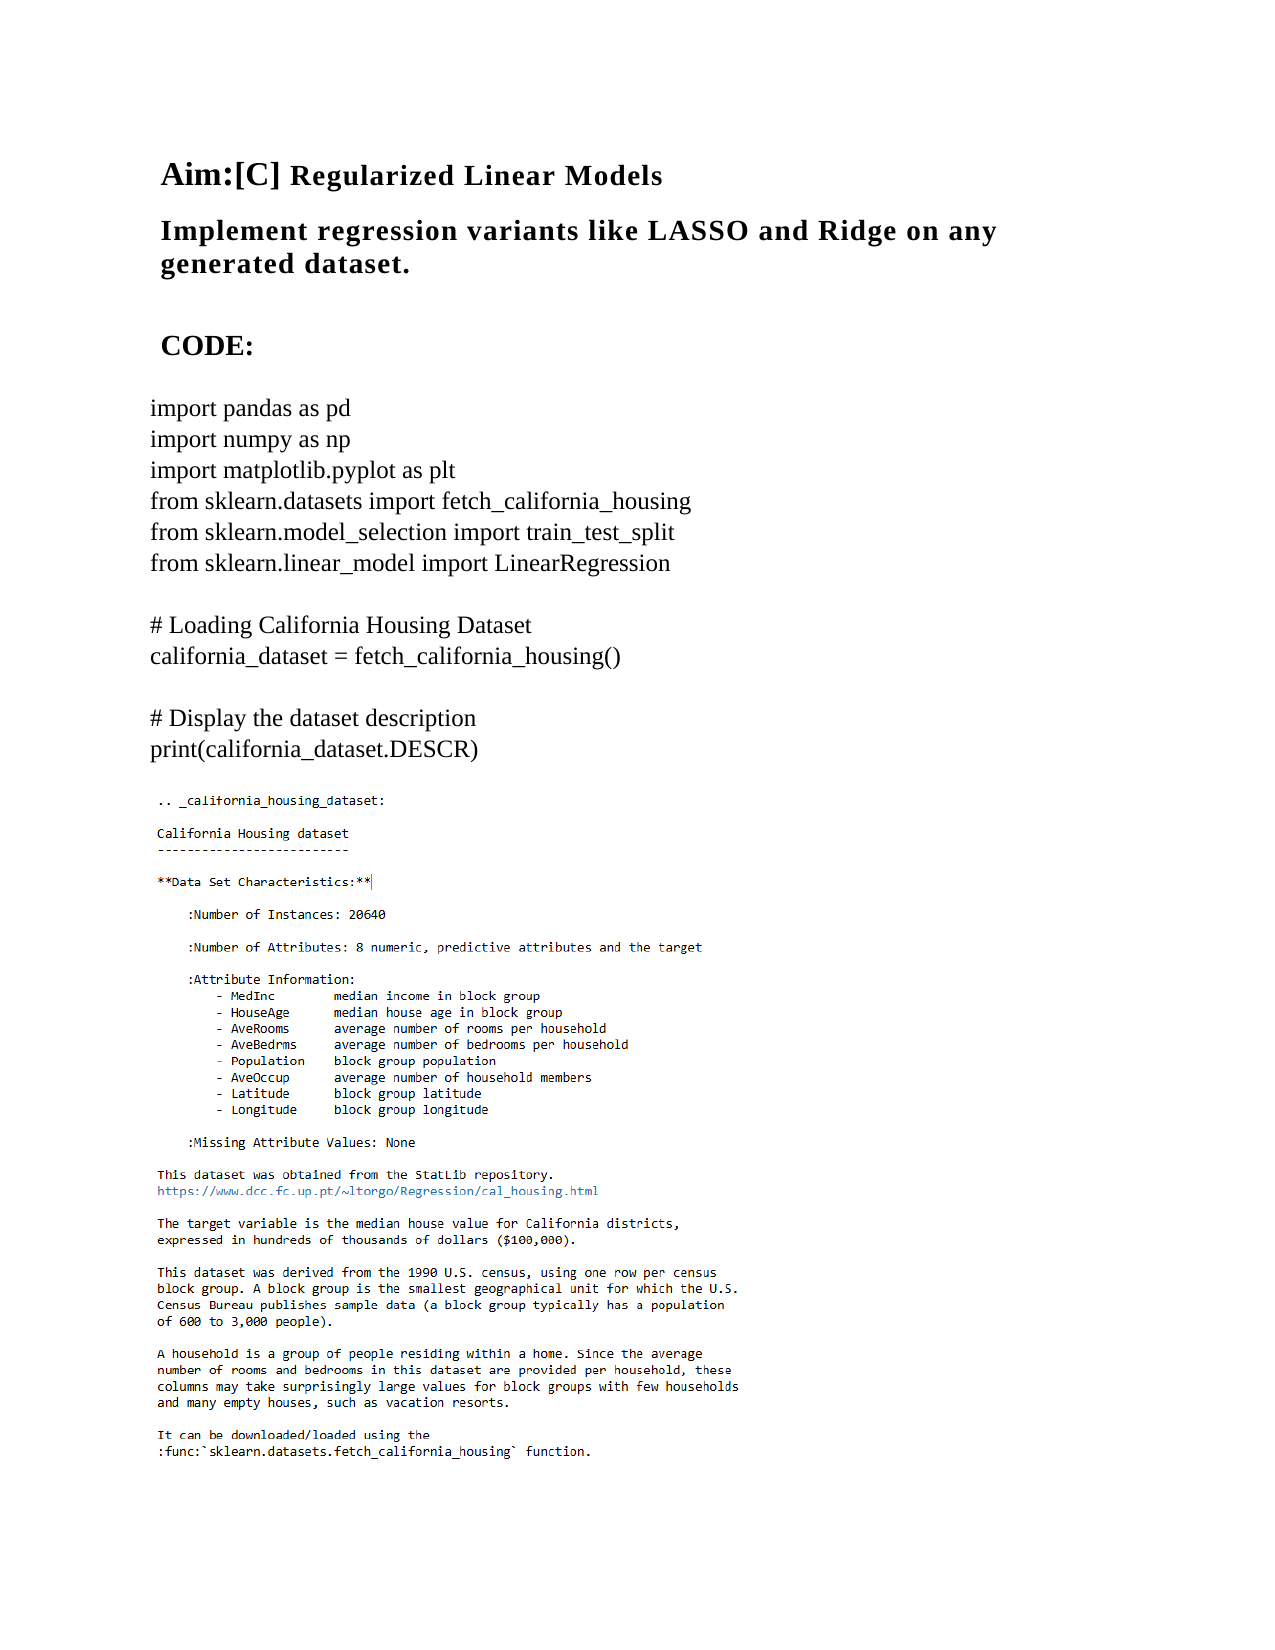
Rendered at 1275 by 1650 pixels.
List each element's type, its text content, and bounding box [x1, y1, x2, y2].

text from sklearn.model_selection import train_test_split [150, 517, 1125, 546]
text from sklearn.datasets import fetch_california_housing [150, 486, 1125, 514]
text Aim:[C] Regularized Linear Models [160, 150, 1125, 193]
text # Display the dataset description [150, 703, 1125, 732]
text Implement regression variants like LASSO and Ridge on any generated dataset. [160, 213, 1125, 308]
text california_dataset = fetch_california_housing() [150, 641, 1125, 670]
text from sklearn.linear_model import LinearRegression [150, 548, 1125, 577]
text import matplotlib.pyplot as plt [150, 455, 1125, 483]
text import numpy as np [150, 424, 1125, 452]
text # Loading California Housing Dataset [150, 610, 1125, 639]
text print(california_dataset.DESCR) [150, 734, 1125, 763]
picture [150, 796, 749, 1461]
text CODE: [160, 328, 1125, 362]
text import pandas as pd [150, 393, 1125, 421]
